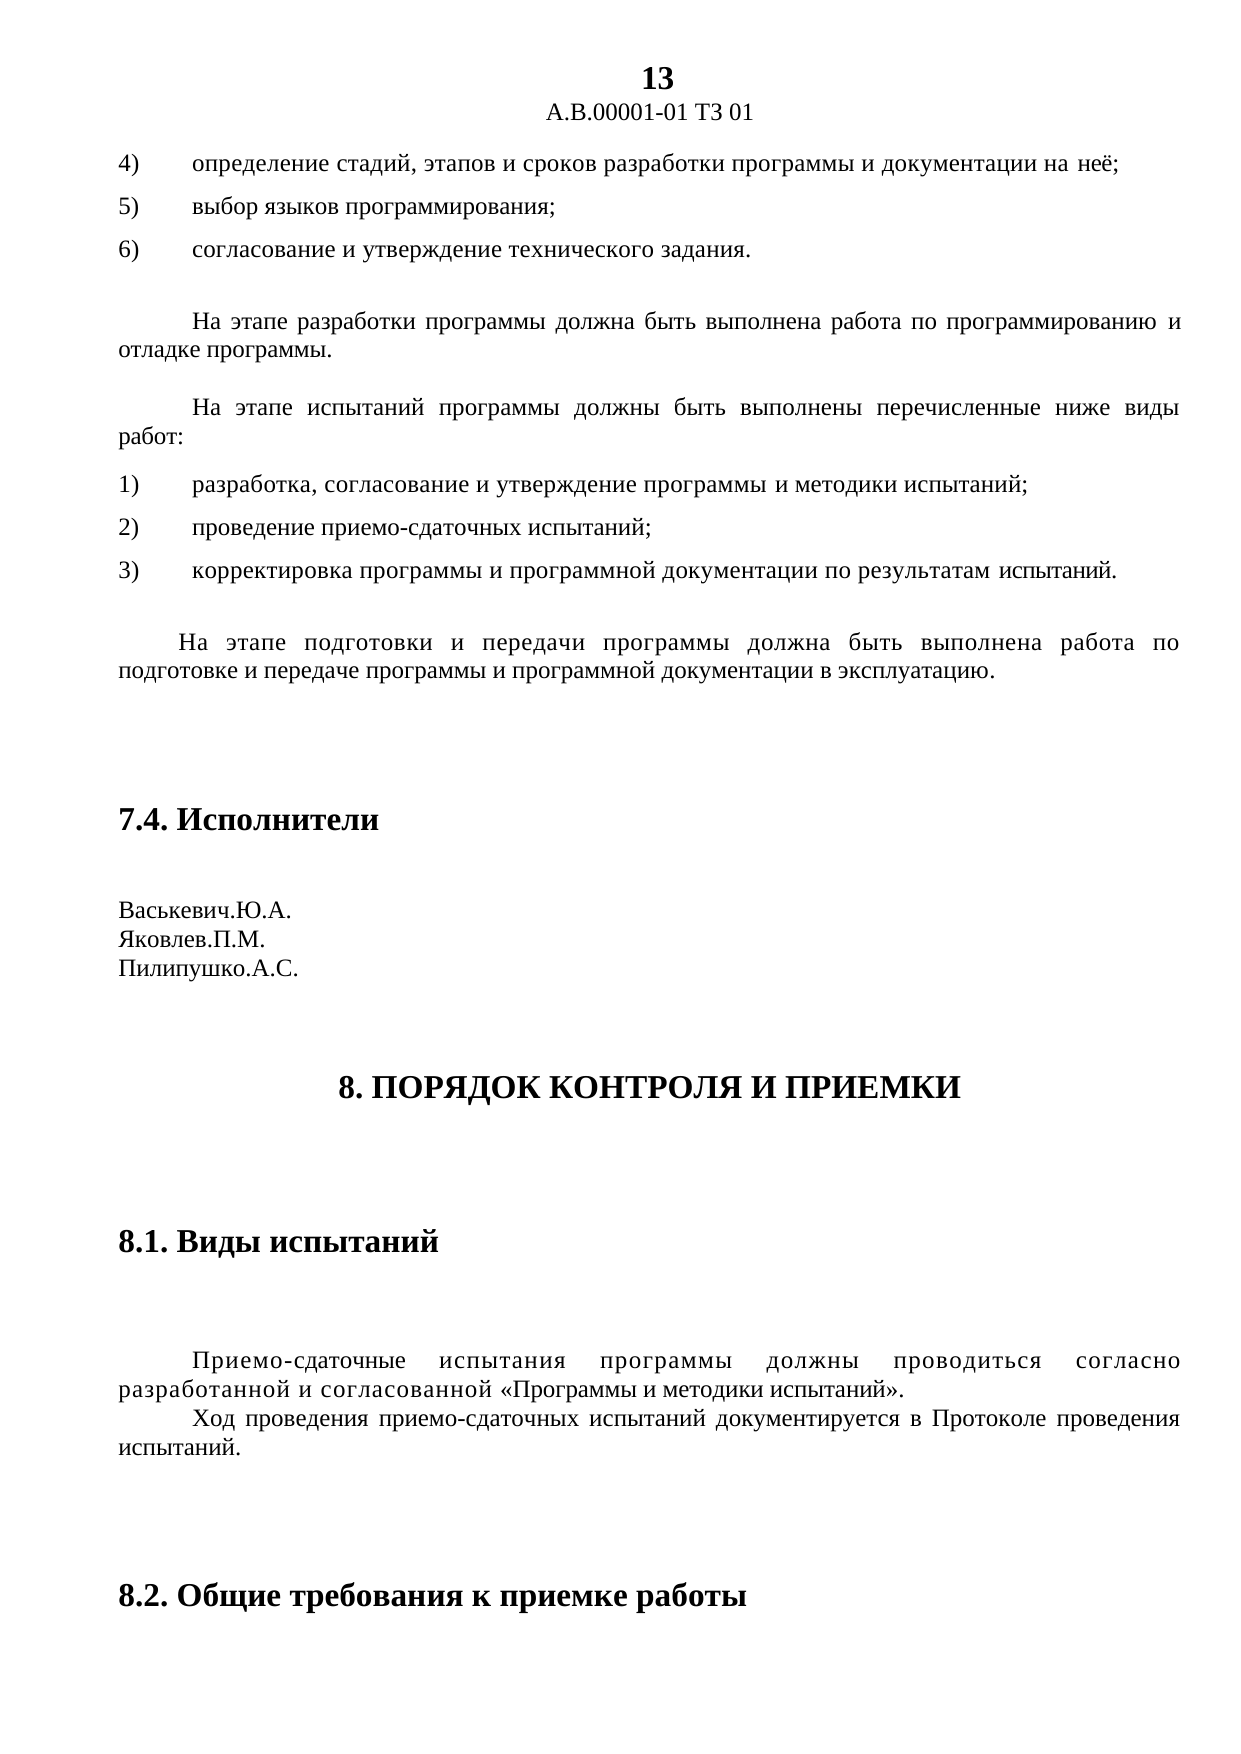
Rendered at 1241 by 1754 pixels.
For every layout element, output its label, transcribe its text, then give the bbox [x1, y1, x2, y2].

text 5) выбор языков программирования; [118, 191, 1181, 219]
text Пилипушко.А.С. [118, 953, 1181, 981]
text Яковлев.П.М. [118, 924, 1181, 953]
subtitle Общие требования к приемке работы [118, 1576, 1181, 1614]
text Ход проведения приемо-сдаточных испытаний документируется в Протоколе проведения испытаний. [118, 1403, 1181, 1461]
text Приемо-сдаточные испытания программы должны проводиться согласно разработанной и согласованной «Программы и методики испытаний». [118, 1346, 1181, 1403]
text 1) разработка, согласование и утверждение программы и методики испытаний; [118, 469, 1181, 497]
text На этапе испытаний программы должны быть выполнены перечисленные ниже виды работ: [118, 392, 1181, 449]
text 6) согласование и утверждение технического задания. [118, 234, 1181, 263]
subtitle Виды испытаний [118, 1221, 1181, 1259]
subtitle Исполнители [118, 799, 1181, 838]
text 2) проведение приемо-сдаточных испытаний; [118, 512, 1181, 541]
text 3) корректировка программы и программной документации по результатам испытаний. [118, 555, 1181, 584]
text На этапе разработки программы должна быть выполнена работа по программированию и отладке программы. [118, 306, 1181, 363]
text Васькевич.Ю.А. [118, 895, 1181, 924]
text 4) определение стадий, этапов и сроков разработки программы и документации на неё; [118, 148, 1181, 176]
subtitle Порядок контроля и приемки [118, 1068, 1181, 1106]
text На этапе подготовки и передачи программы должна быть выполнена работа по подготовке и передаче программы и программной документации в эксплуатацию. [118, 627, 1181, 684]
